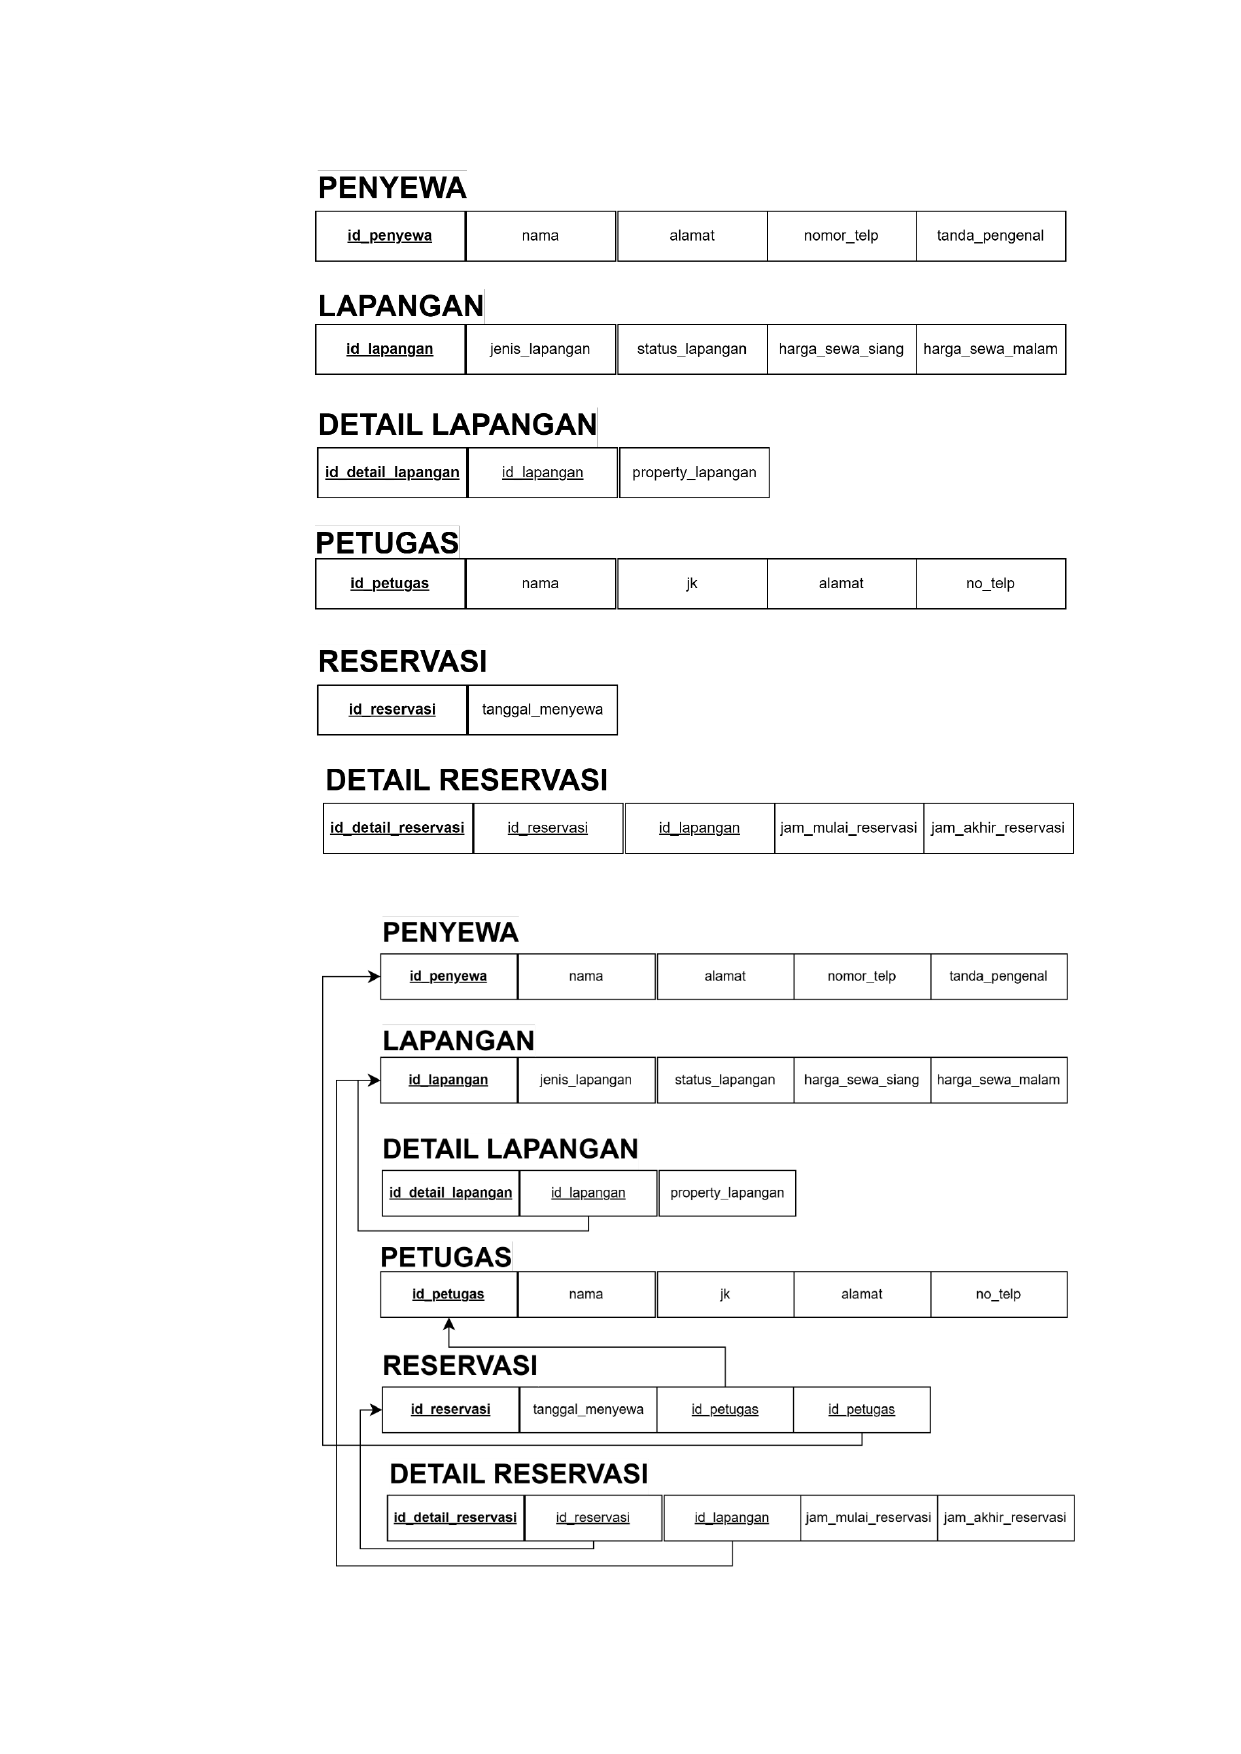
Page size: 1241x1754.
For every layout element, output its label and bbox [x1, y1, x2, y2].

picture [300, 150, 1086, 866]
picture [300, 897, 1087, 1589]
